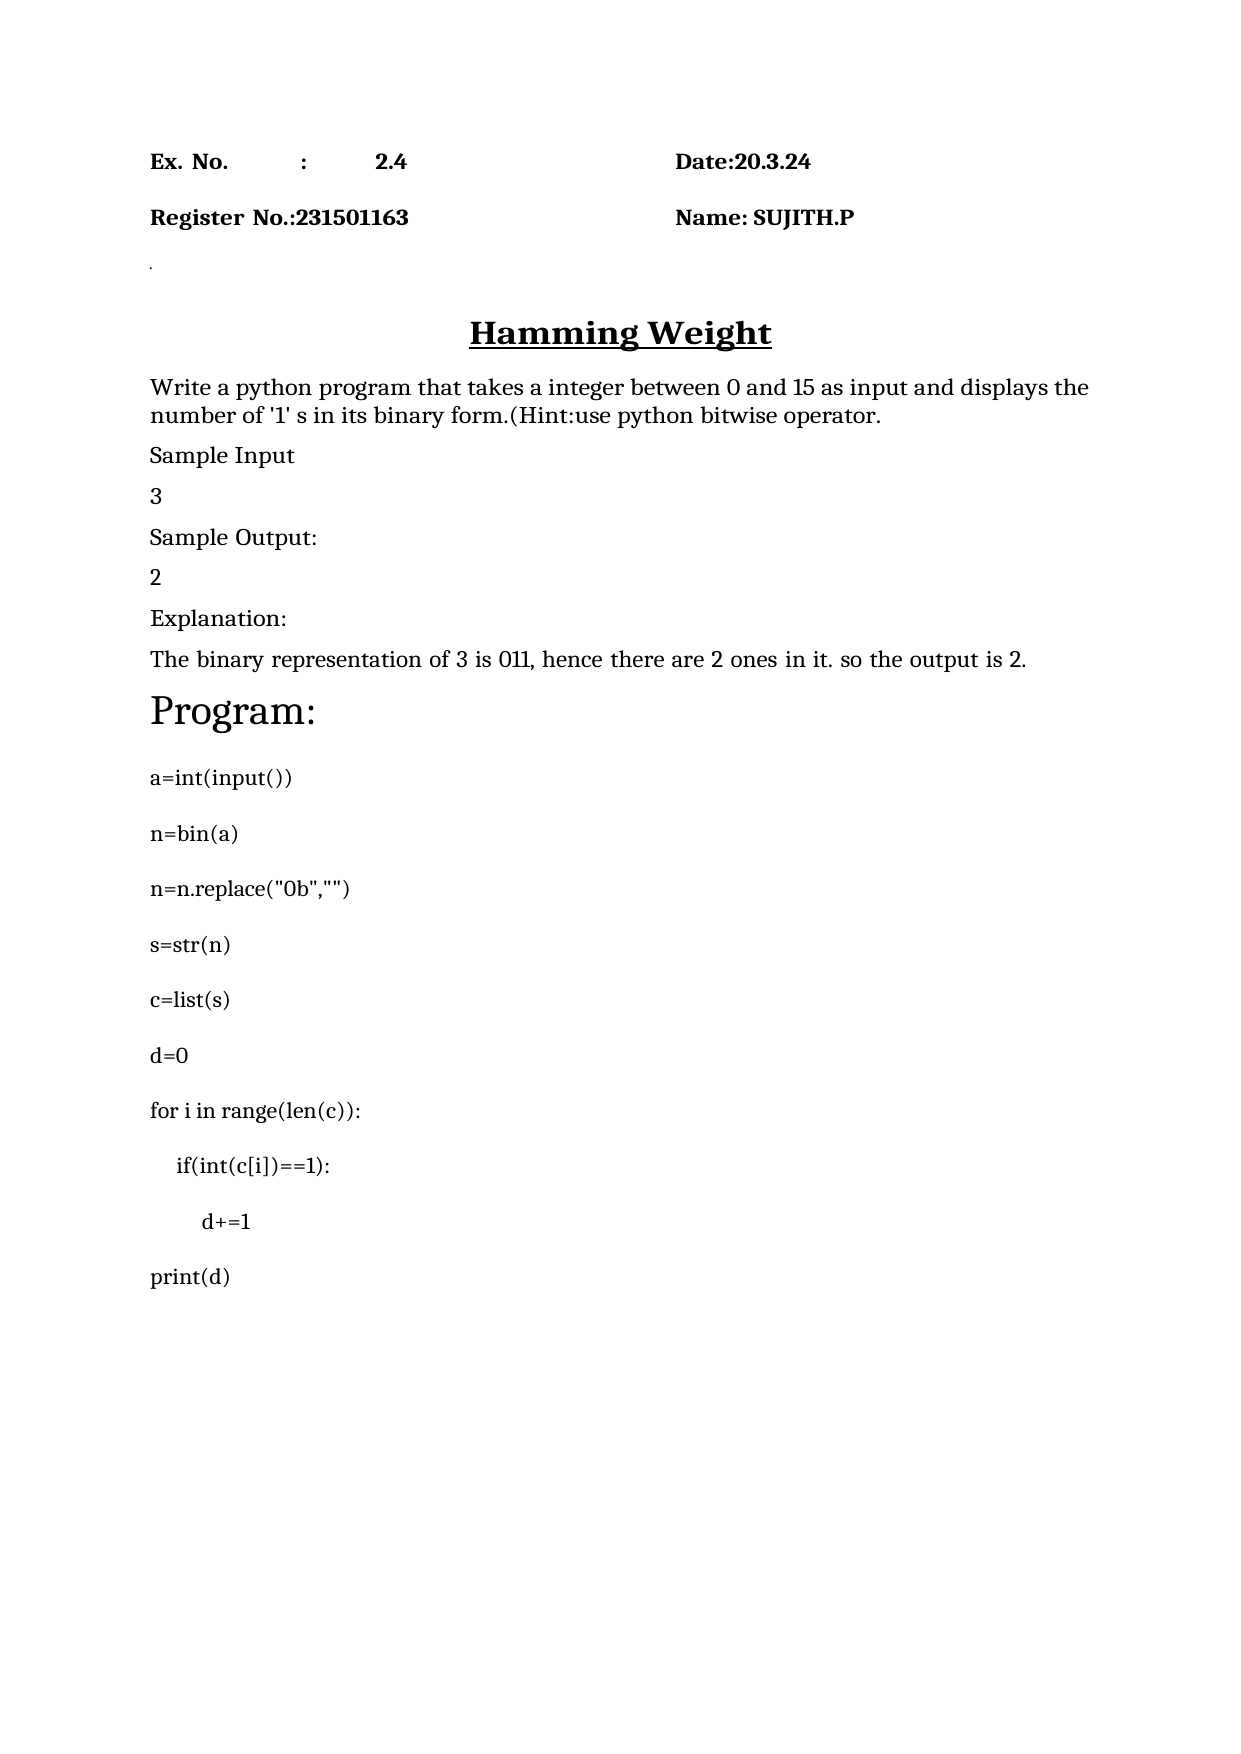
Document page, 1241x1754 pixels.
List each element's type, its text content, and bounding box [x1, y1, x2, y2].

text Sample Input 3 [150, 442, 308, 510]
text 2 [150, 564, 1136, 592]
text Write a python program that takes a integer between 0 and 15 as input and displays the number of '1' s in its binary form.(Hint:use python bitwise operator. [150, 373, 1121, 429]
subtitle Hamming Weight [374, 315, 867, 353]
text for i in range(len(c)): if(int(c[i])==1): [150, 1098, 368, 1179]
text The binary representation of 3 is 011, hence there are 2 ones in it. so the output is 2. [150, 646, 1136, 673]
text Register No.:231501163 Name: SUJITH.P [150, 204, 1136, 231]
text Ex. No. : 2.4 Date:20.3.24 [150, 149, 1136, 175]
text Sample Output: [150, 523, 1136, 551]
text print(d) [150, 1264, 1136, 1291]
text a=int(input()) n=bin(a) n=n.replace("0b","") s=str(n) [150, 765, 368, 958]
subtitle Program: [150, 687, 1136, 735]
text d+=1 [202, 1209, 1136, 1235]
text Explanation: [150, 605, 1136, 633]
text c=list(s) d=0 [150, 987, 235, 1069]
